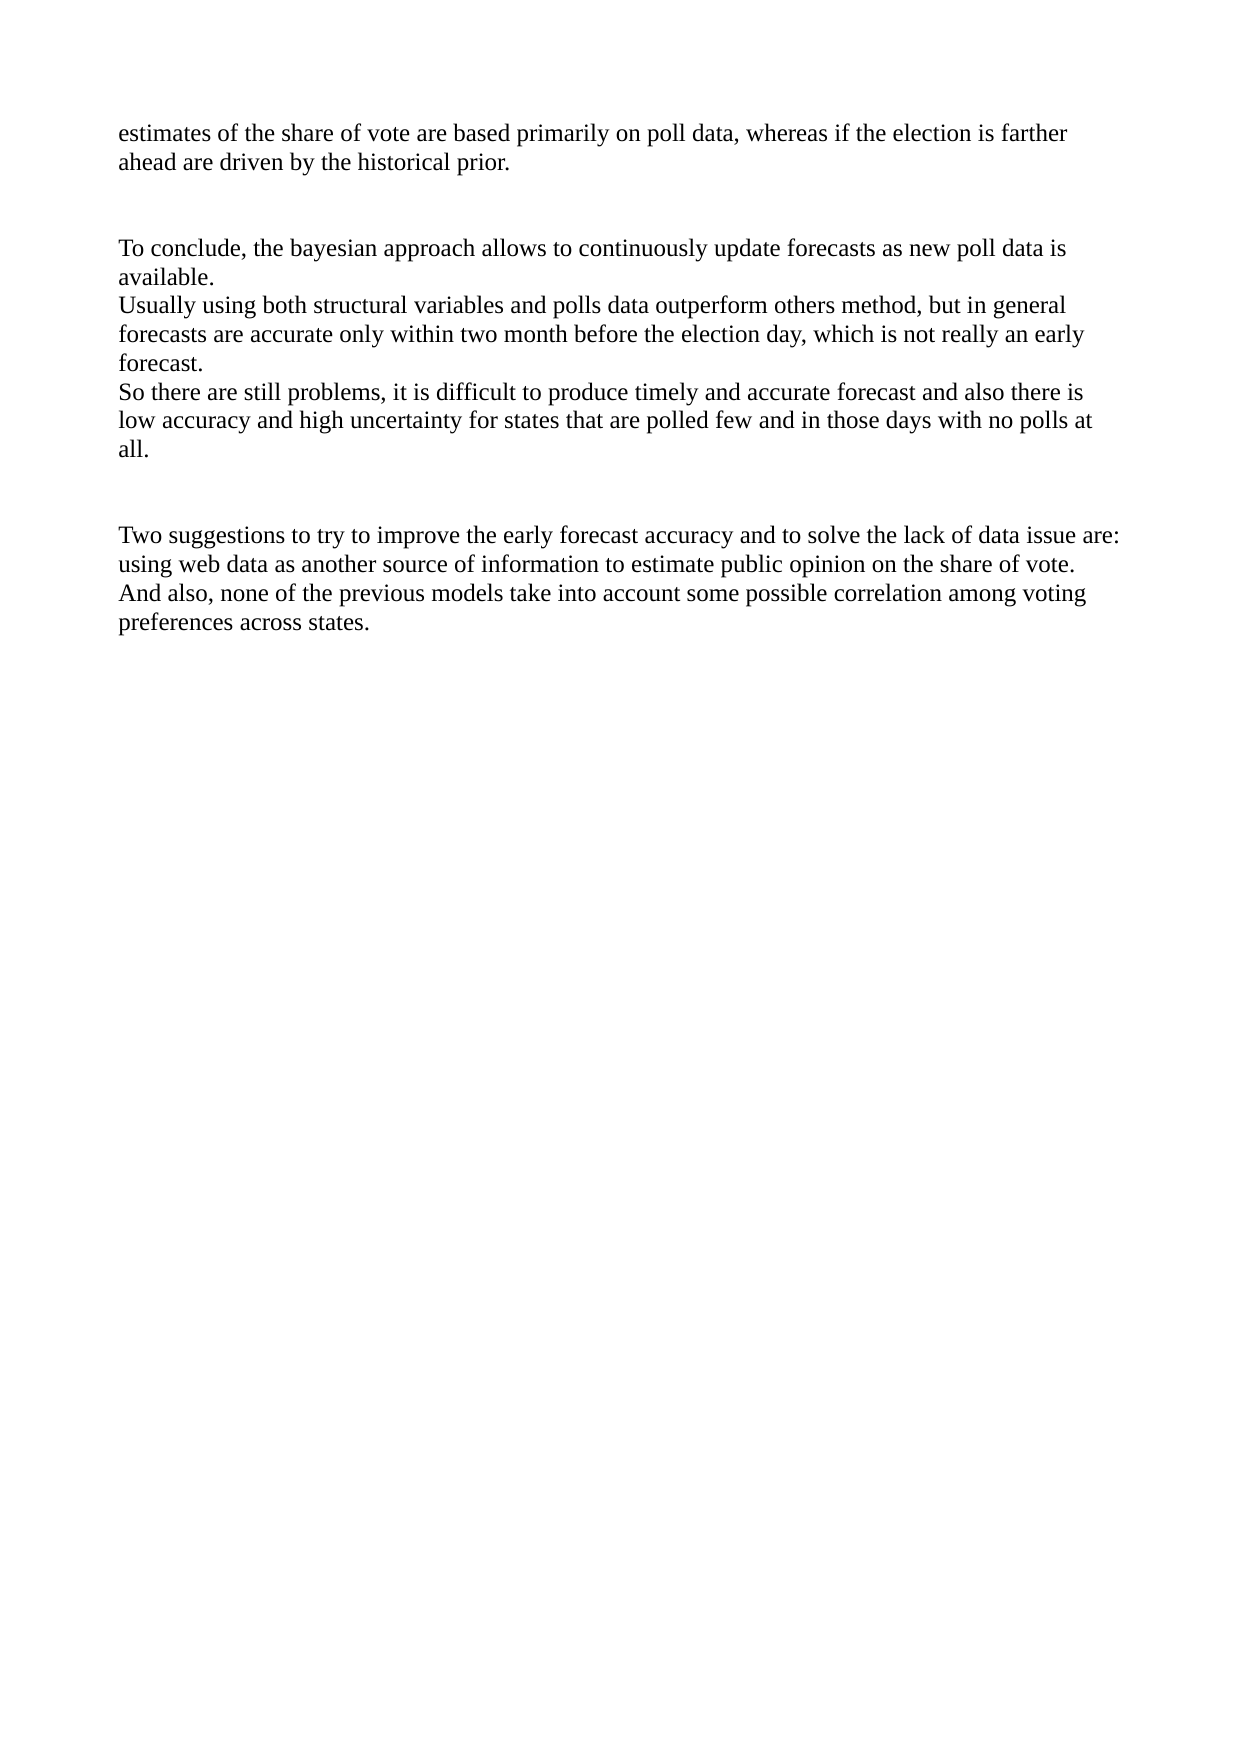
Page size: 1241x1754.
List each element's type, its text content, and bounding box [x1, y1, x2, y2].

text To conclude, the bayesian approach allows to continuously update forecasts as new poll data is available. Usually using both structural variables and polls data outperform others method, but in general forecasts are accurate only within two month before the election day, which is not really an early forecast. [118, 233, 1122, 377]
text using web data as another source of information to estimate public opinion on the share of vote. And also, none of the previous models take into account some possible correlation among voting preferences across states. [118, 549, 1122, 636]
text Two suggestions to try to improve the early forecast accuracy and to solve the lack of data issue are: [118, 521, 1122, 549]
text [118, 118, 1122, 176]
text So there are still problems, it is difficult to produce timely and accurate forecast and also there is low accuracy and high uncertainty for states that are polled few and in those days with no polls at all. [118, 377, 1122, 463]
